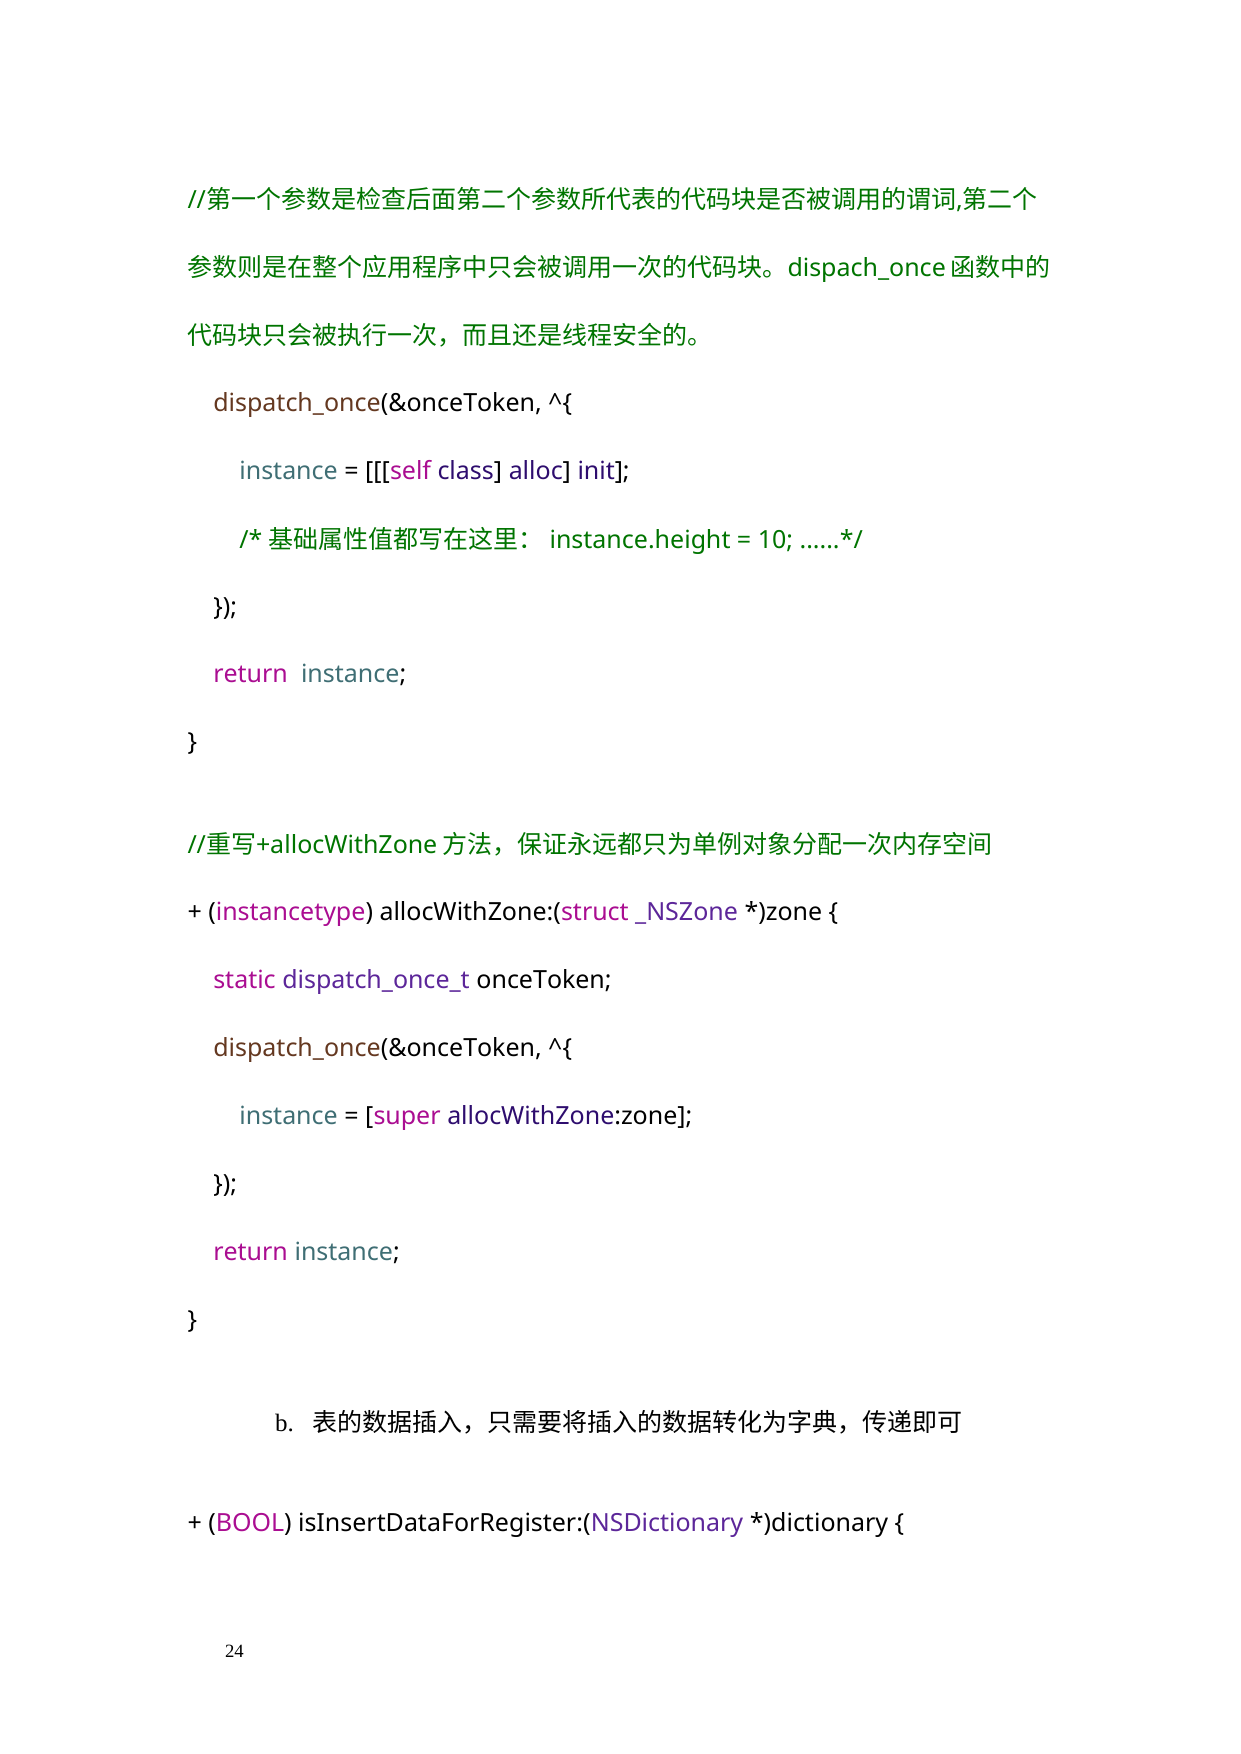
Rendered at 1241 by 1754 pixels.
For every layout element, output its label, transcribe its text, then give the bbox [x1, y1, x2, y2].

text return instance; [187, 1217, 1053, 1284]
text } [187, 1284, 1053, 1352]
text return instance; [187, 639, 1053, 707]
text /* 基础属性值都写在这里： instance.height = 10; ......*/ [187, 503, 1053, 571]
text instance = [super allocWithZone:zone]; [187, 1081, 1053, 1149]
text dispatch_once(&onceToken, ^{ [187, 1013, 1053, 1081]
text }); [187, 1149, 1053, 1217]
text //重写+allocWithZone方法，保证永远都只为单例对象分配一次内存空间 [187, 809, 1053, 877]
text static dispatch_once_t onceToken; [187, 945, 1053, 1013]
text } [187, 707, 1053, 775]
text + (BOOL) isInsertDataForRegister:(NSDictionary *)dictionary { [187, 1488, 1053, 1556]
text }); [187, 571, 1053, 639]
text + (instancetype) allocWithZone:(struct _NSZone *)zone { [187, 877, 1053, 945]
list 表的数据插入，只需要将插入的数据转化为字典，传递即可 [275, 1386, 1053, 1454]
text //第一个参数是检查后面第二个参数所代表的代码块是否被调用的谓词,第二个参数则是在整个应用程序中只会被调用一次的代码块。dispach_once函数中的代码块只会被执行一次，而且还是线程安全的。 [187, 164, 1053, 368]
text dispatch_once(&onceToken, ^{ [187, 368, 1053, 436]
text instance = [[[self class] alloc] init]; [187, 436, 1053, 503]
